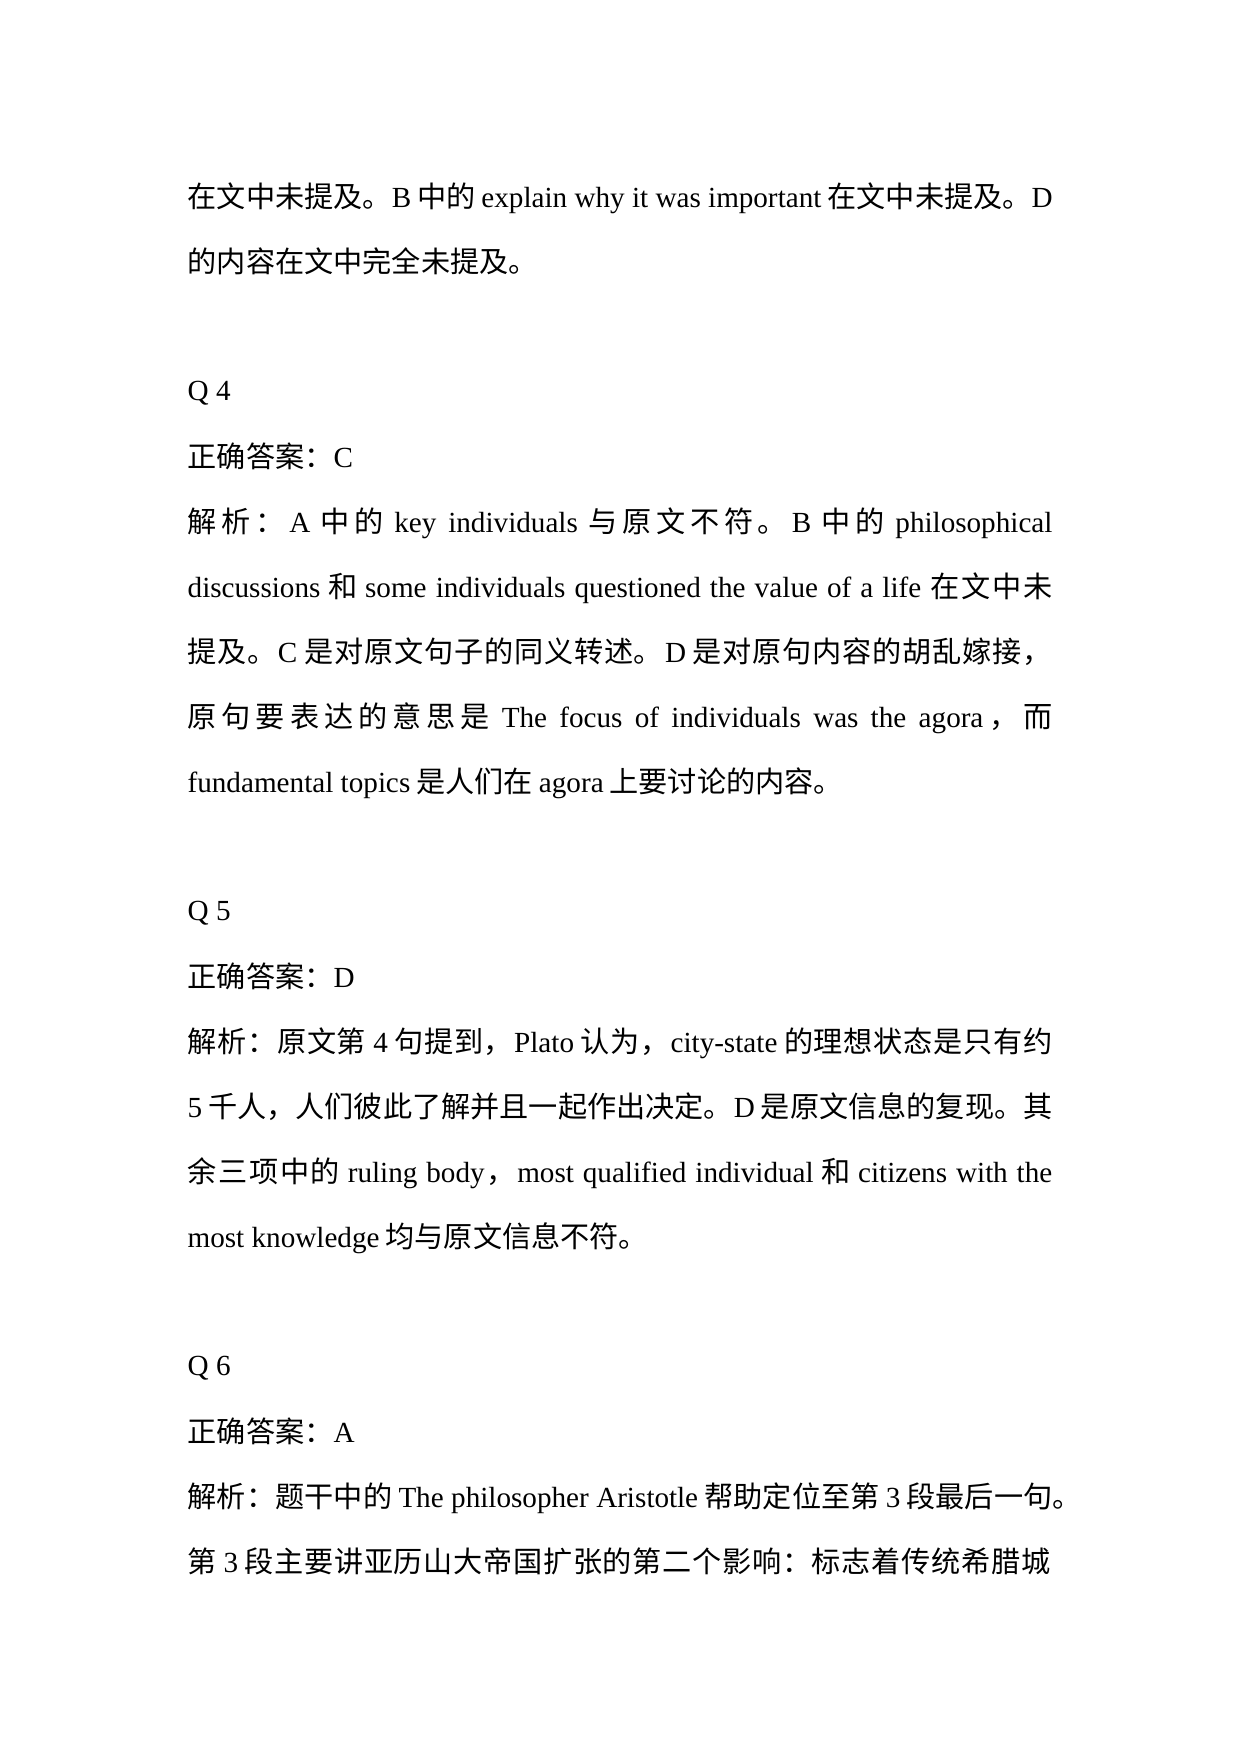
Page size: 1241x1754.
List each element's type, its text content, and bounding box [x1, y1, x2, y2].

text 正确答案：C [187, 422, 1053, 487]
text Q 6 [187, 1332, 1053, 1397]
text Q 5 [187, 877, 1053, 942]
text Q 4 [187, 357, 1053, 422]
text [187, 162, 1053, 292]
text 正确答案：A [187, 1397, 1053, 1462]
text 解析：原文第4句提到，Plato认为，city-state的理想状态是只有约5千人，人们彼此了解并且一起作出决定。D是原文信息的复现。其余三项中的ruling body，most qualified individual和citizens with the most knowledge均与原文信息不符。 [187, 1007, 1053, 1267]
text 解析：A中的key individuals与原文不符。B中的philosophical discussions和some individuals questioned the value of a life在文中未提及。C是对原文句子的同义转述。D是对原句内容的胡乱嫁接，原句要表达的意思是The focus of individuals was the agora，而fundamental topics是人们在agora上要讨论的内容。 [187, 487, 1053, 812]
text 正确答案：D [187, 942, 1053, 1007]
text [187, 1462, 1053, 1592]
